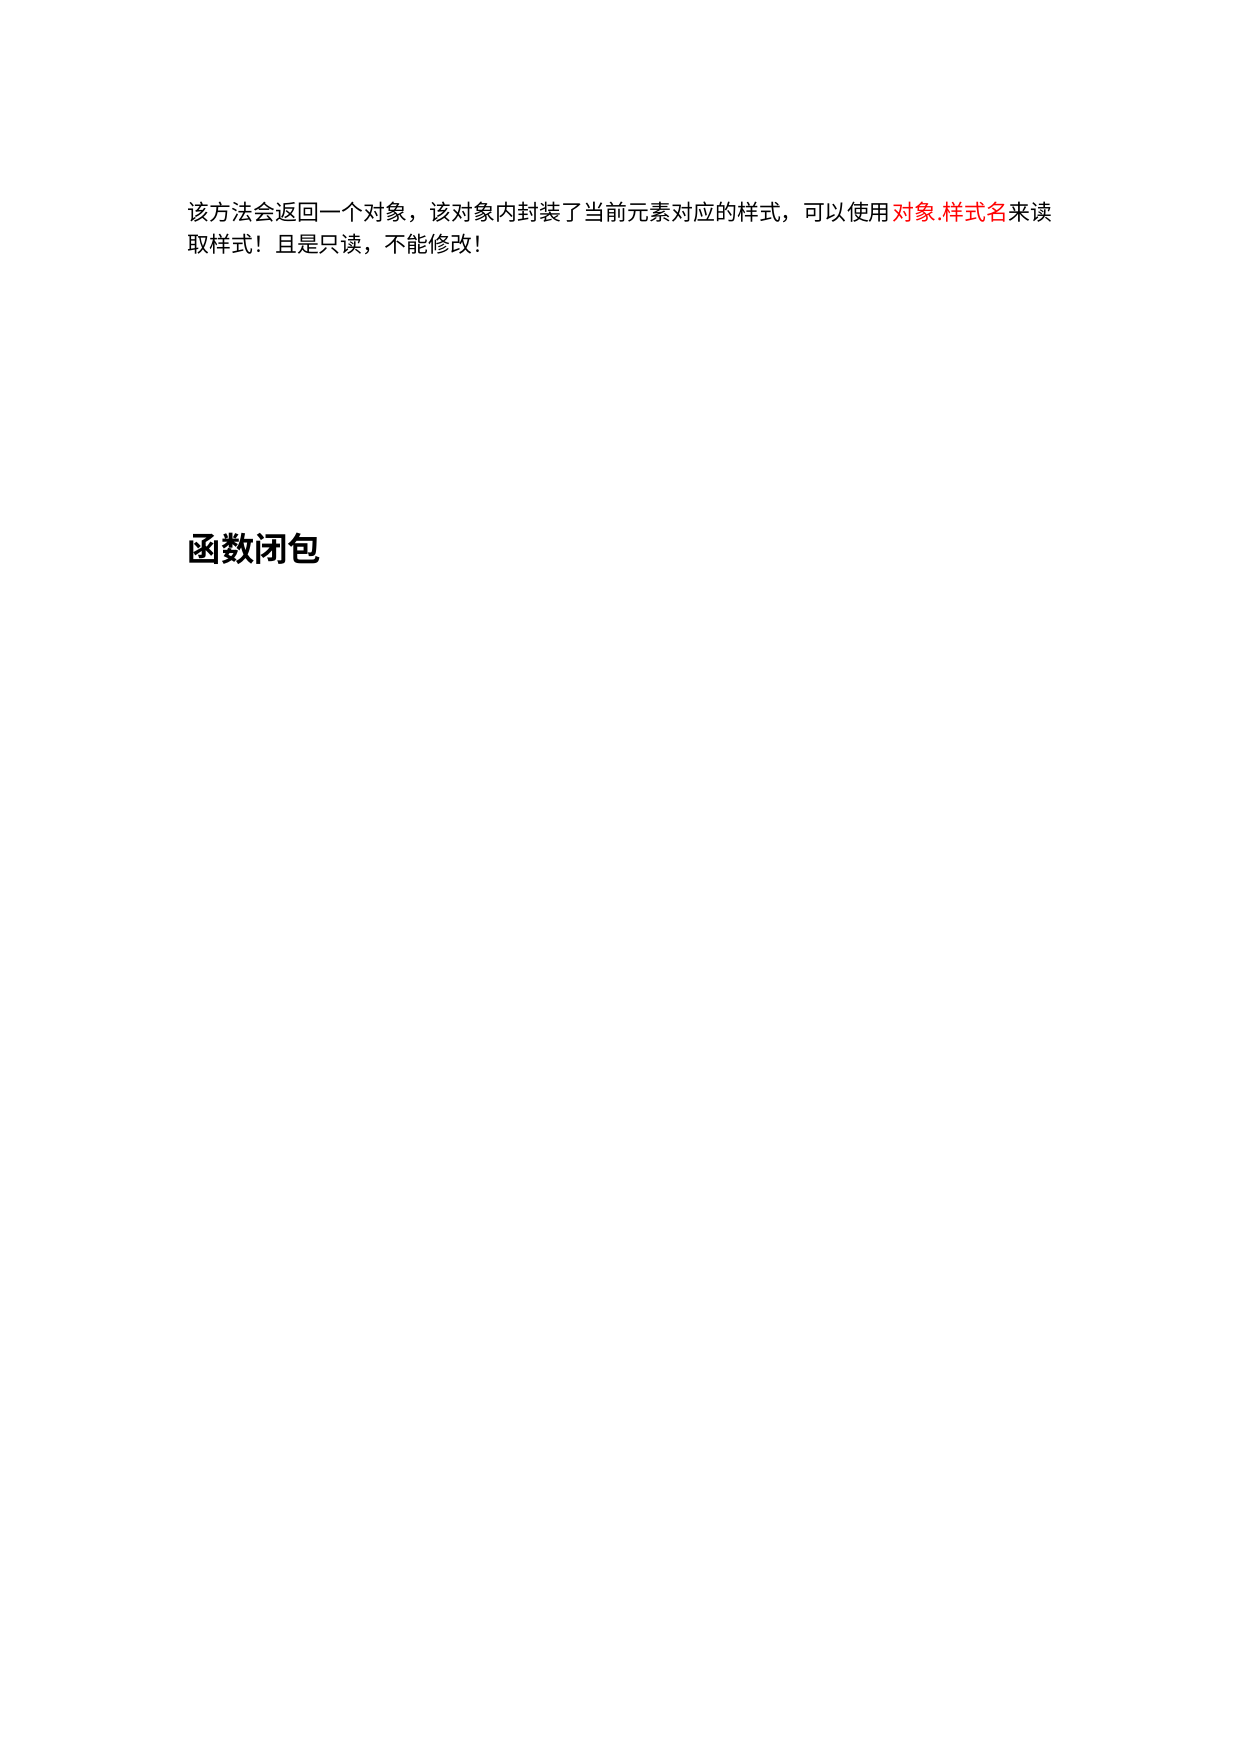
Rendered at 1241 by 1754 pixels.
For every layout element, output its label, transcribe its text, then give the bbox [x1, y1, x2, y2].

subtitle 函数闭包 [187, 514, 1053, 579]
text 该方法会返回一个对象，该对象内封装了当前元素对应的样式，可以使用对象.样式名来读取样式！且是只读，不能修改！ [187, 194, 1053, 259]
